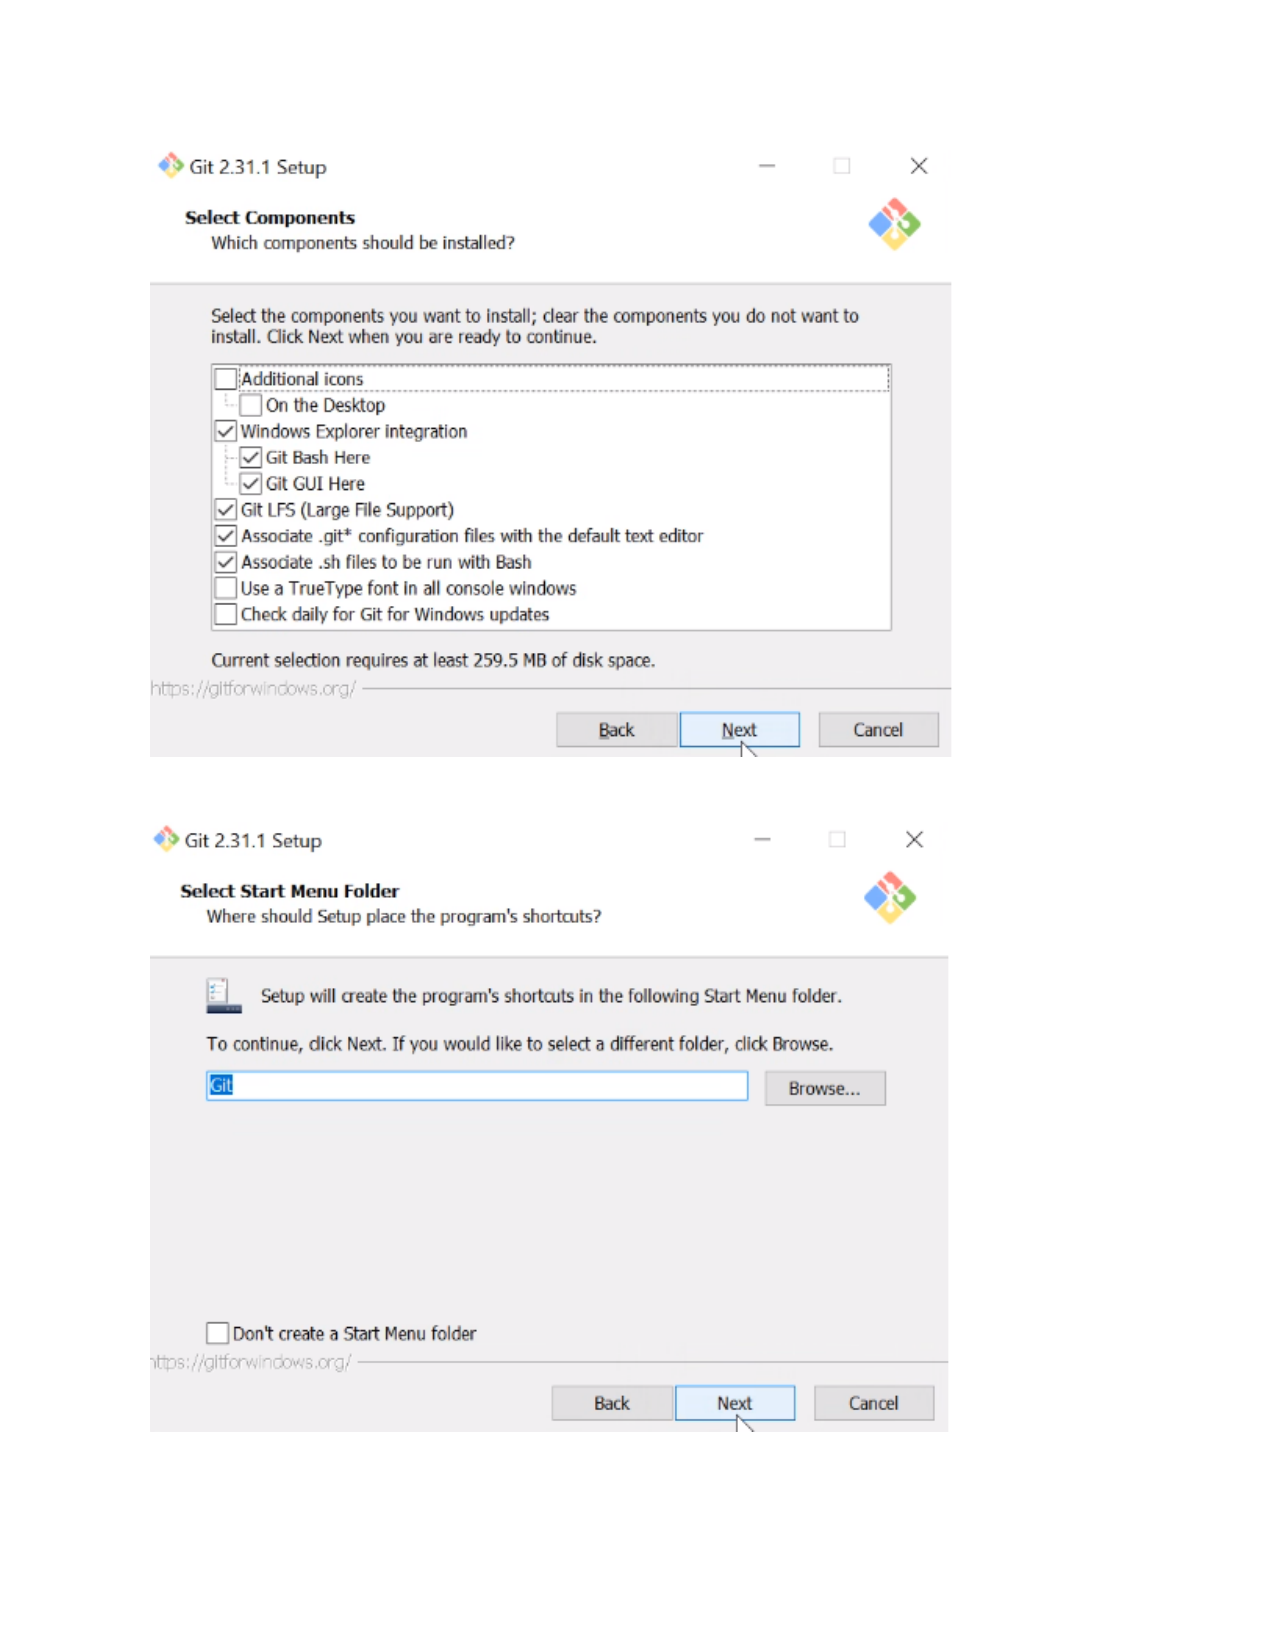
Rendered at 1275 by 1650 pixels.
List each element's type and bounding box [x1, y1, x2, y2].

picture [150, 150, 952, 757]
picture [150, 822, 949, 1432]
